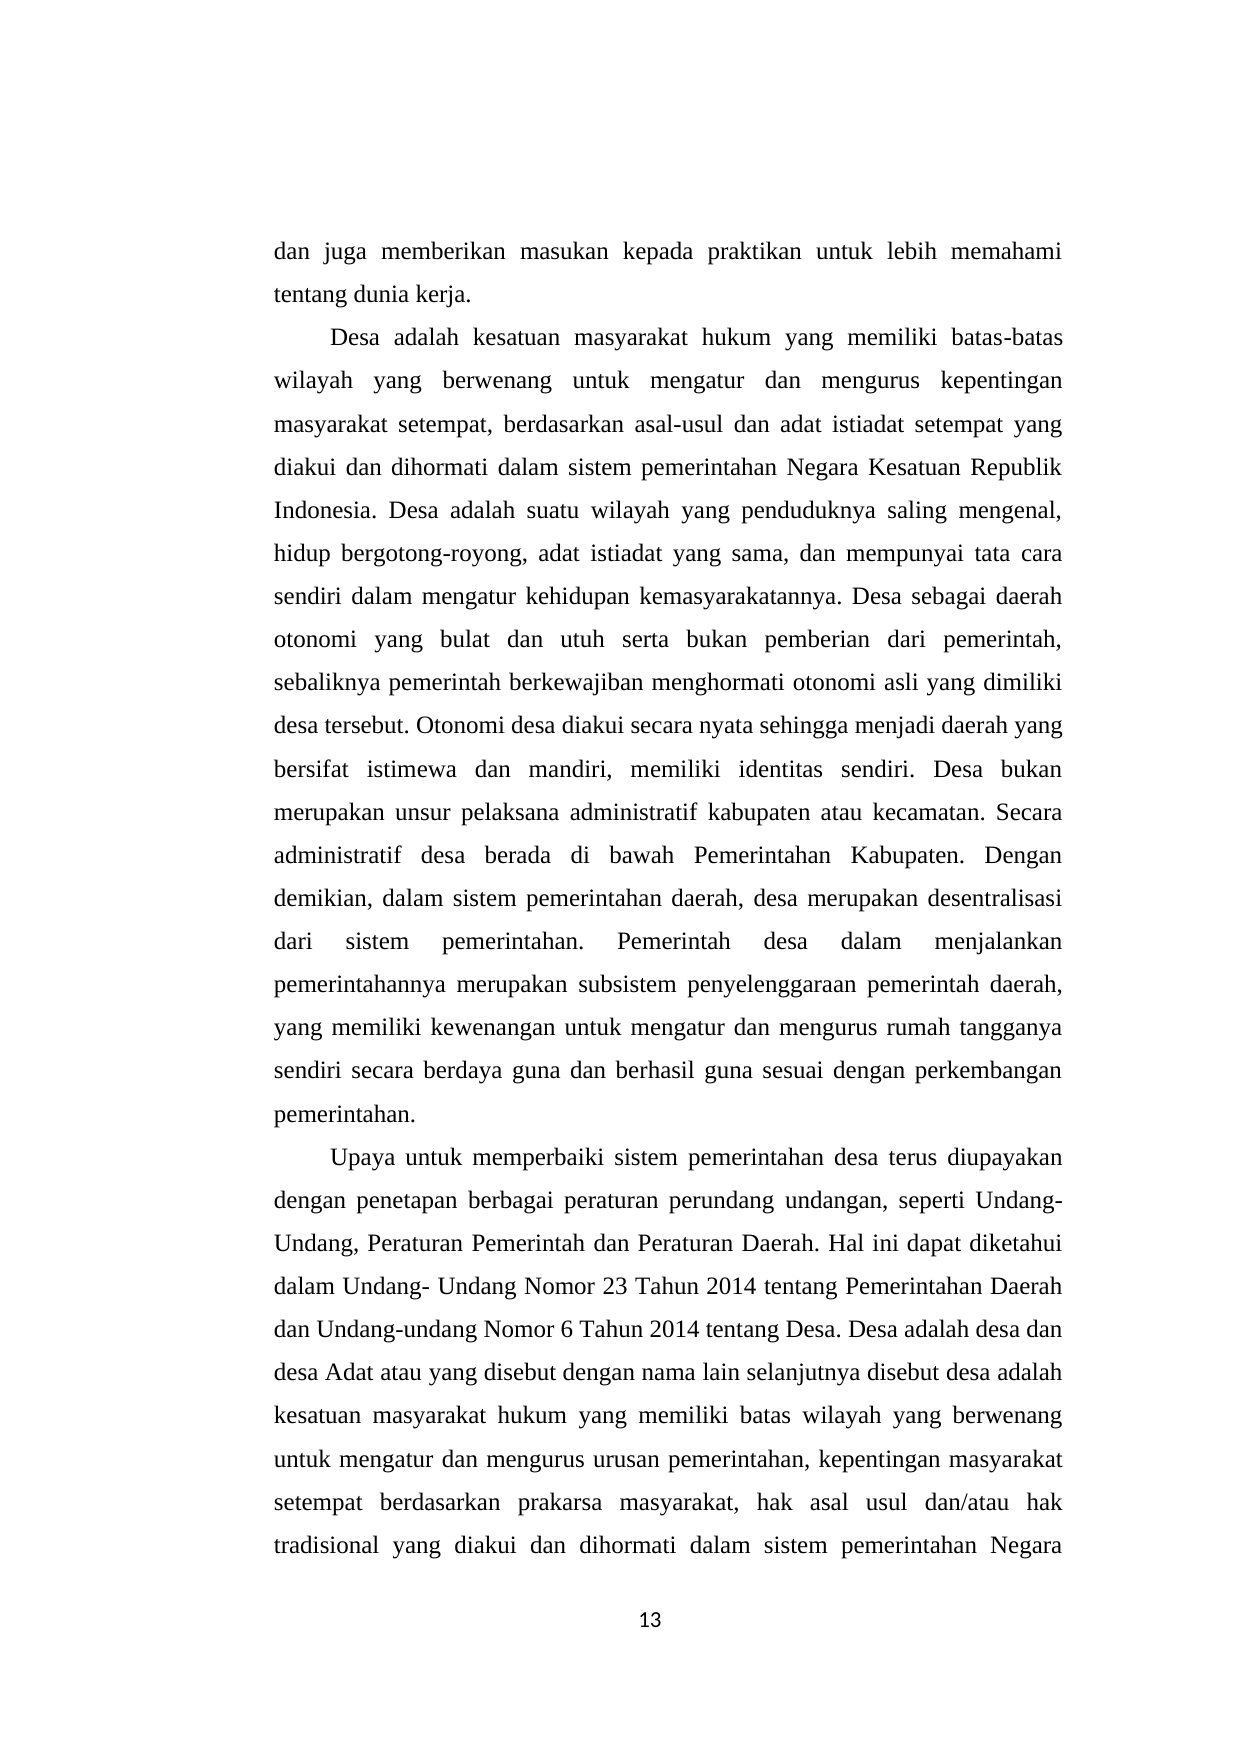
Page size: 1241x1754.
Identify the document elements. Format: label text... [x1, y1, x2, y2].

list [274, 236, 1063, 308]
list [274, 1142, 1063, 1559]
list Desa adalah kesatuan masyarakat hukum yang memiliki batas-batas wilayah yang berwenang untuk mengatur dan mengurus kepentingan masyarakat setempat, berdasarkan asal-usul dan adat istiadat setempat yang diakui dan dihormati dalam sistem pemerintahan Negara Kesatuan Republik Indonesia. Desa adalah suatu wilayah yang penduduknya saling mengenal, hidup bergotong-royong, adat istiadat yang sama, dan mempunyai tata cara sendiri dalam mengatur kehidupan kemasyarakatannya. Desa sebagai daerah otonomi yang bulat dan utuh serta bukan pemberian dari pemerintah, sebaliknya pemerintah berkewajiban menghormati otonomi asli yang dimiliki desa tersebut. Otonomi desa diakui secara nyata sehingga menjadi daerah yang bersifat istimewa dan mandiri, memiliki identitas sendiri. Desa bukan merupakan unsur pelaksana administratif kabupaten atau kecamatan. Secara administratif desa berada di bawah Pemerintahan Kabupaten. Dengan demikian, dalam sistem pemerintahan daerah, desa merupakan desentralisasi dari sistem pemerintahan. Pemerintah desa dalam menjalankan pemerintahannya merupakan subsistem penyelenggaraan pemerintah daerah, yang memiliki kewenangan untuk mengatur dan mengurus rumah tangganya sendiri secara berdaya guna dan berhasil guna sesuai dengan perkembangan pemerintahan. [274, 322, 1063, 1127]
